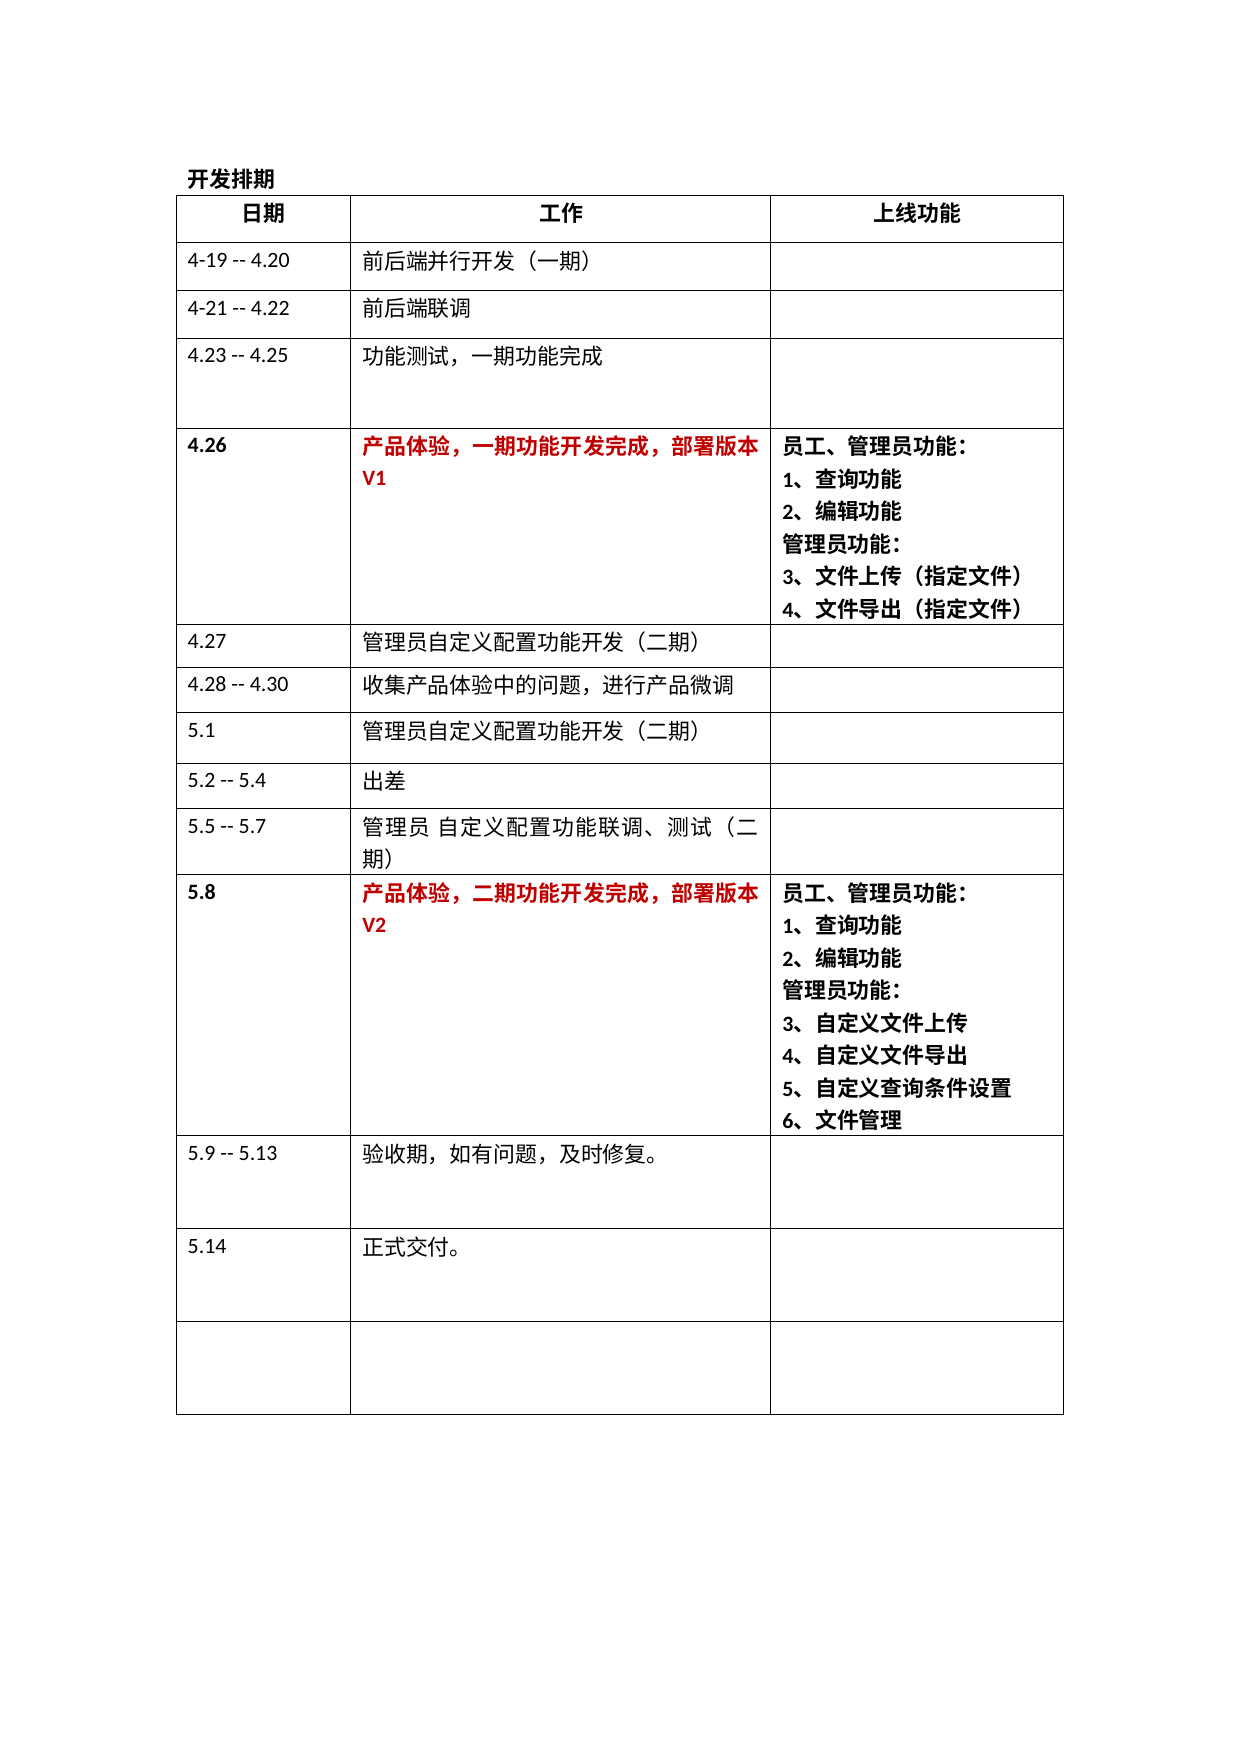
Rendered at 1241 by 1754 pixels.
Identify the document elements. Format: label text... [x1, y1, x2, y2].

table_cell [771, 713, 1063, 763]
table_cell 收集产品体验中的问题，进行产品微调 [351, 668, 770, 712]
table_cell [771, 668, 1063, 712]
table_cell 5.8 [177, 875, 350, 1135]
table_cell [771, 291, 1063, 338]
table_cell 验收期，如有问题，及时修复。 [351, 1136, 770, 1228]
table_header 日期 [177, 196, 350, 242]
table_cell 4.26 [177, 429, 350, 624]
table_cell [351, 1322, 770, 1414]
table_header 上线功能 [771, 196, 1063, 242]
table_cell 4-19 -- 4.20 [177, 243, 350, 290]
table_cell 前后端并行开发（一期） [351, 243, 770, 290]
table_cell [771, 1229, 1063, 1321]
table_cell 管理员自定义配置功能开发（二期） [351, 713, 770, 763]
table_cell 员工、管理员功能： 查询功能 编辑功能 管理员功能： 3、文件上传（指定文件） 4、文件导出（指定文件） [771, 429, 1063, 624]
table_cell 产品体验，一期功能开发完成，部署版本V1 [351, 429, 770, 624]
table_cell [771, 1136, 1063, 1228]
table_cell 4.23 -- 4.25 [177, 339, 350, 428]
table_header 工作 [351, 196, 770, 242]
table_cell 管理员自定义配置功能开发（二期） [351, 625, 770, 667]
text 开发排期 [187, 162, 1053, 194]
table_cell [771, 339, 1063, 428]
table_cell [771, 809, 1063, 874]
table_cell 功能测试，一期功能完成 [351, 339, 770, 428]
table_cell 5.9 -- 5.13 [177, 1136, 350, 1228]
table_cell 4.27 [177, 625, 350, 667]
table_cell [771, 1322, 1063, 1414]
table_cell 5.2 -- 5.4 [177, 764, 350, 808]
table_cell 4-21 -- 4.22 [177, 291, 350, 338]
table_cell 前后端联调 [351, 291, 770, 338]
table_cell 员工、管理员功能： 1、查询功能 2、编辑功能 管理员功能： 3、自定义文件上传 4、自定义文件导出 5、自定义查询条件设置 6、文件管理 [771, 875, 1063, 1135]
table_cell 产品体验，二期功能开发完成，部署版本V2 [351, 875, 770, 1135]
table_cell 正式交付。 [351, 1229, 770, 1321]
table_cell 5.14 [177, 1229, 350, 1321]
table_cell 管理员 自定义配置功能联调、测试（二期） [351, 809, 770, 874]
table_cell [177, 1322, 350, 1414]
table_cell [771, 764, 1063, 808]
table_cell 5.5 -- 5.7 [177, 809, 350, 874]
table_cell 出差 [351, 764, 770, 808]
table_cell 4.28 -- 4.30 [177, 668, 350, 712]
table_cell [771, 243, 1063, 290]
table_cell 5.1 [177, 713, 350, 763]
table_cell [771, 625, 1063, 667]
